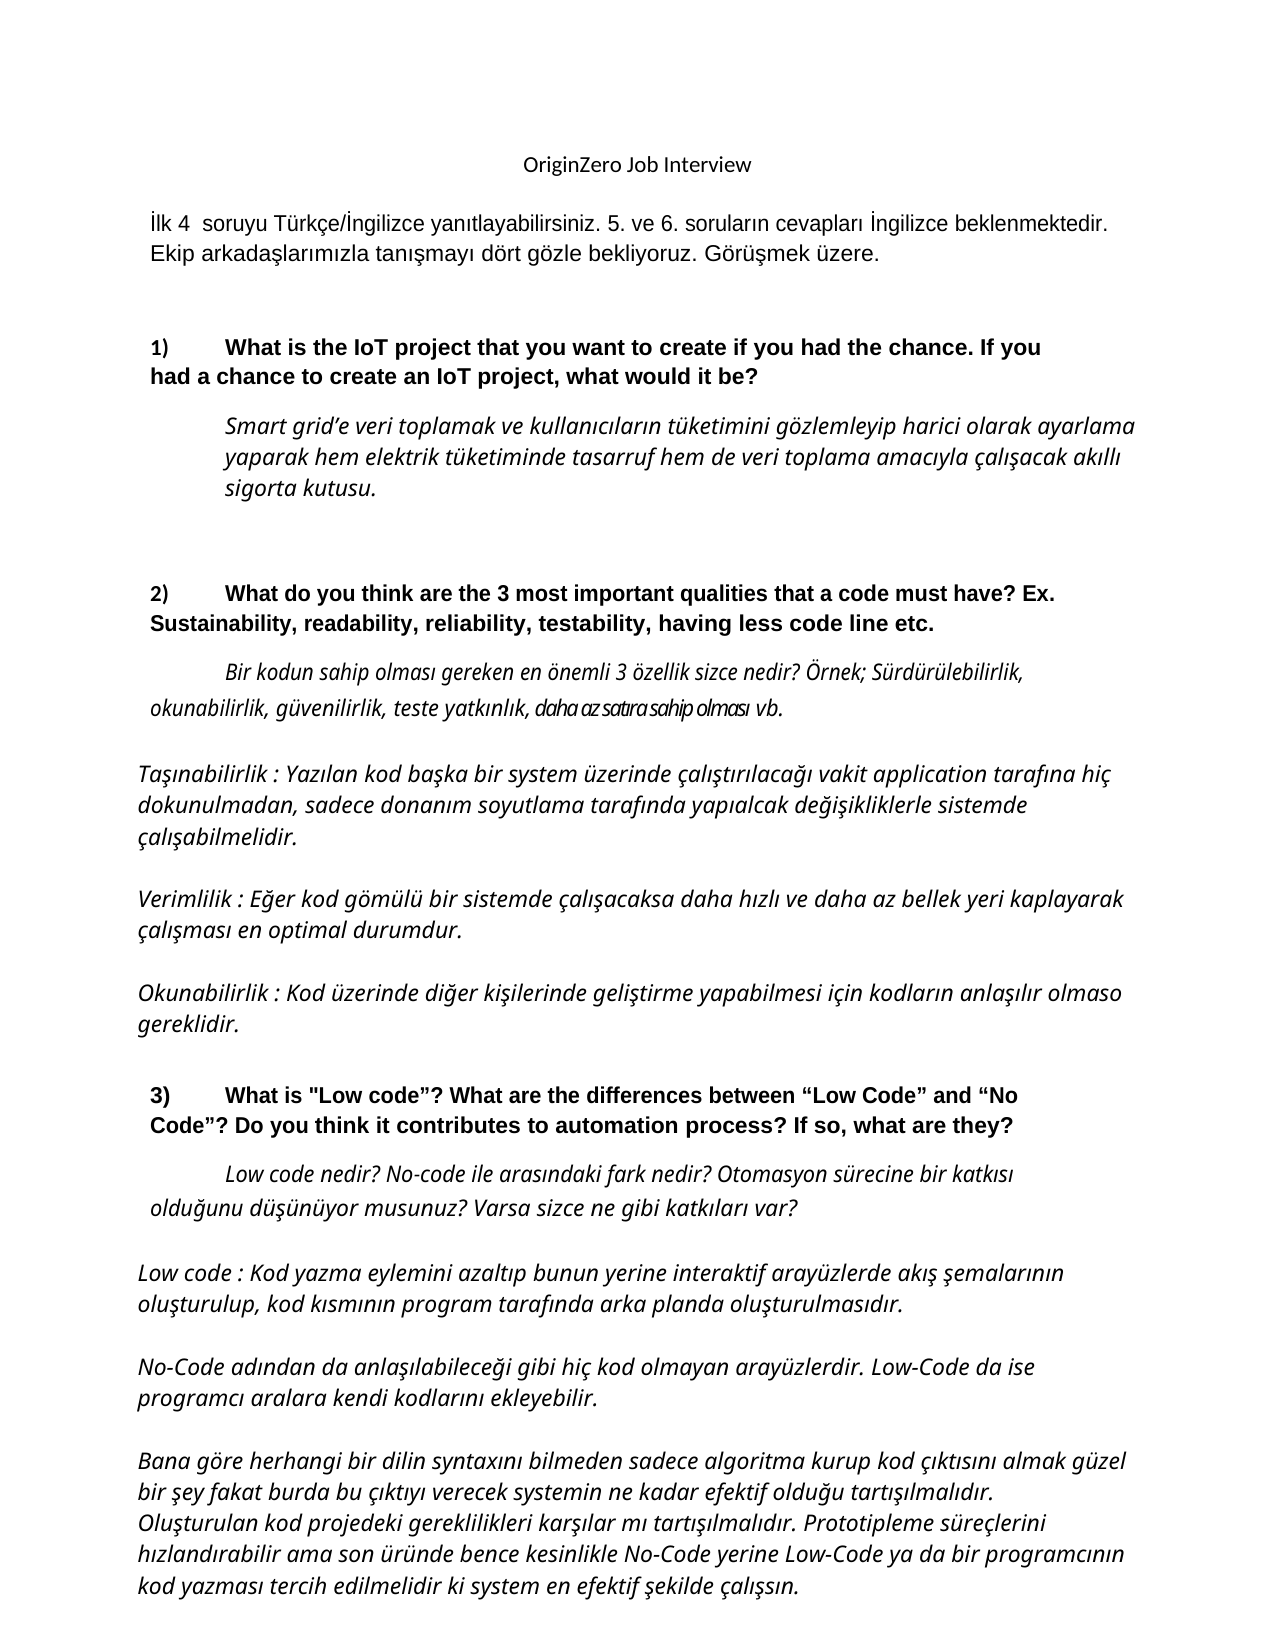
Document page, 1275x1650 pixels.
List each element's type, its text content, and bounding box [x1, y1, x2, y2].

text No-Code adından da anlaşılabileceği gibi hiç kod olmayan arayüzlerdir. Low-Code da ise programcı aralara kendi kodlarını ekleyebilir. [137, 1351, 1137, 1413]
text Verimlilik : Eğer kod gömülü bir sistemde çalışacaksa daha hızlı ve daha az bellek yeri kaplayarak çalışması en optimal durumdur. [137, 883, 1137, 946]
text Bana göre herhangi bir dilin syntaxını bilmeden sadece algoritma kurup kod çıktısını almak güzel bir şey fakat burda bu çıktıyı verecek systemin ne kadar efektif olduğu tartışılmalıdır. [137, 1444, 1137, 1507]
text Bir kodun sahip olması gereken en önemli 3 özellik sizce nedir? Örnek; Sürdürülebilirlik, okunabilirlik, güvenilirlik, teste yatkınlık, daha az satıra sahip olması vb. [150, 656, 1127, 723]
text Okunabilirlik : Kod üzerinde diğer kişilerinde geliştirme yapabilmesi için kodların anlaşılır olmaso gereklidir. [137, 977, 1137, 1039]
text Low code nedir? No-code ile arasındaki fark nedir? Otomasyon sürecine bir katkısı olduğunu düşünüyor musunuz? Varsa sizce ne gibi katkıları var? [150, 1158, 1075, 1223]
text İlk 4 soruyu Türkçe/İngilizce yanıtlayabilirsiniz. 5. ve 6. soruların cevapları İngilizce beklenmektedir. Ekip arkadaşlarımızla tanışmayı dört gözle bekliyoruz. Görüşmek üzere. [150, 210, 1127, 266]
text Oluşturulan kod projedeki gereklilikleri karşılar mı tartışılmalıdır. Prototipleme süreçlerini hızlandırabilir ama son üründe bence kesinlikle No-Code yerine Low-Code ya da bir programcının kod yazması tercih edilmelidir ki system en efektif şekilde çalışsın. [137, 1507, 1137, 1601]
text Taşınabilirlik : Yazılan kod başka bir system üzerinde çalıştırılacağı vakit application tarafına hiç dokunulmadan, sadece donanım soyutlama tarafında yapıalcak değişikliklerle sistemde çalışabilmelidir. [137, 758, 1137, 852]
text Smart grid’e veri toplamak ve kullanıcıların tüketimini gözlemleyip harici olarak ayarlama yaparak hem elektrik tüketiminde tasarruf hem de veri toplama amacıyla çalışacak akıllı sigorta kutusu. [225, 410, 1137, 503]
text OriginZero Job Interview [521, 150, 754, 178]
list What is "Low code”? What are the differences between “Low Code” and “No Code”? Do you think it contributes to automation process? If so, what are they? [150, 1082, 1085, 1138]
text Low code : Kod yazma eylemini azaltıp bunun yerine interaktif arayüzlerde akış şemalarının oluşturulup, kod kısmının program tarafında arka planda oluşturulmasıdır. [137, 1257, 1137, 1319]
list What is the IoT project that you want to create if you had the chance. If you had a chance to create an IoT project, what would it be? [150, 333, 1083, 389]
list What do you think are the 3 most important qualities that a code must have? Ex. Sustainability, readability, reliability, testability, having less code line etc. [150, 579, 1101, 636]
